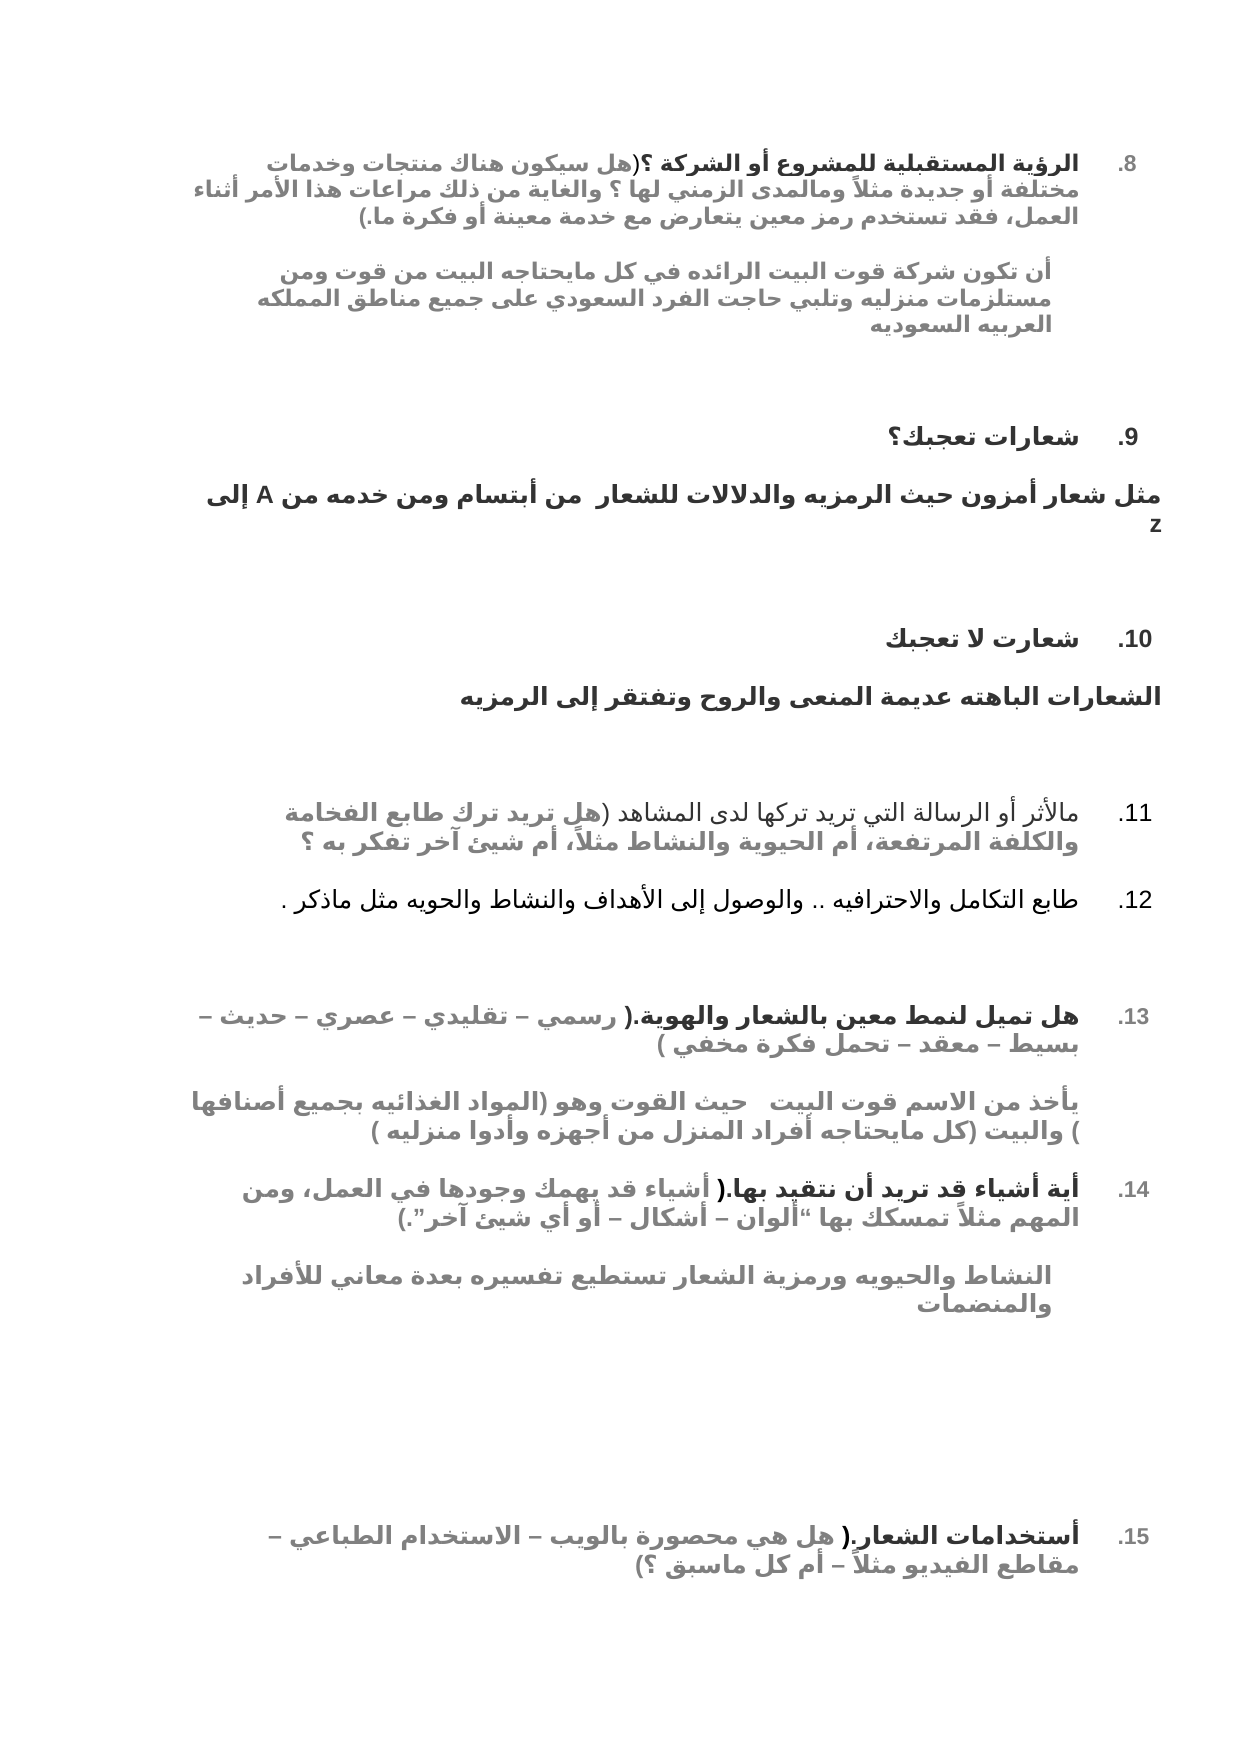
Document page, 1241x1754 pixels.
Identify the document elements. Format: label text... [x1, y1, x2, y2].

subtitle أستخدامات الشعار.( هل هي محصورة بالويب – الاستخدام الطباعي – مقاطع الفيديو مثلاً – أم كل ماسبق ؟) [187, 1521, 635, 1579]
subtitle الشعارات الباهته عديمة المنعى والروح وتفتقر إلى الرمزيه [187, 682, 1162, 711]
subtitle مثل شعار أمزون حيث الرمزيه والدلالات للشعار من أبتسام ومن خدمه من A إلى z [187, 480, 1162, 537]
subtitle أية أشياء قد تريد أن نتقيد بها.( أشياء قد يهمك وجودها في العمل، ومن المهم مثلاً تمسكك بها “ألوان – أشكال – أو أي شيئ آخر”.) [717, 1174, 1117, 1232]
list مالأثر أو الرسالة التي تريد تركها لدى المشاهد (هل تريد ترك طابع الفخامة والكلفة المرتفعة، أم الحيوية والنشاط مثلاً، أم شيئ آخر تفكر به ؟ [187, 798, 1117, 856]
subtitle يأخذ من الاسم قوت البيت حيث القوت وهو (المواد الغذائيه بجميع أصنافها ) والبيت (كل مايحتاجه أفراد المنزل من أجهزه وأدوا منزليه ) [187, 1087, 371, 1145]
subtitle شعارات تعجبك؟ [187, 422, 1117, 451]
subtitle أستخدامات الشعار.( هل هي محصورة بالويب – الاستخدام الطباعي – مقاطع الفيديو مثلاً – أم كل ماسبق ؟) [842, 1521, 1117, 1579]
list الرؤية المستقبلية للمشروع أو الشركة ؟(هل سيكون هناك منتجات وخدمات مختلفة أو جديدة مثلاً ومالمدى الزمني لها ؟ والغاية من ذلك مراعات هذا الأمر أثناء العمل، فقد تستخدم رمز معين يتعارض مع خدمة معينة أو فكرة ما.) [187, 150, 359, 229]
list الرؤية المستقبلية للمشروع أو الشركة ؟(هل سيكون هناك منتجات وخدمات مختلفة أو جديدة مثلاً ومالمدى الزمني لها ؟ والغاية من ذلك مراعات هذا الأمر أثناء العمل، فقد تستخدم رمز معين يتعارض مع خدمة معينة أو فكرة ما.) [632, 150, 1117, 229]
subtitle شعارت لا تعجبك [187, 624, 1117, 653]
subtitle النشاط والحيويه ورمزية الشعار تستطيع تفسيره بعدة معاني للأفراد والمنضمات [187, 1261, 940, 1318]
list طابع التكامل والاحترافيه .. والوصول إلى الأهداف والنشاط والحويه مثل ماذكر . [187, 885, 1117, 914]
list أن تكون شركة قوت البيت الرائده في كل مايحتاجه البيت من قوت ومن مستلزمات منزليه وتلبي حاجت الفرد السعودي على جميع مناطق المملكه العربيه السعوديه [187, 258, 863, 337]
subtitle هل تميل لنمط معين بالشعار والهوية.( رسمي – تقليدي – عصري – حديث – بسيط – معقد – تحمل فكرة مخفي ) [187, 1001, 1117, 1058]
subtitle أية أشياء قد تريد أن نتقيد بها.( أشياء قد يهمك وجودها في العمل، ومن المهم مثلاً تمسكك بها “ألوان – أشكال – أو أي شيئ آخر”.) [187, 1174, 398, 1232]
